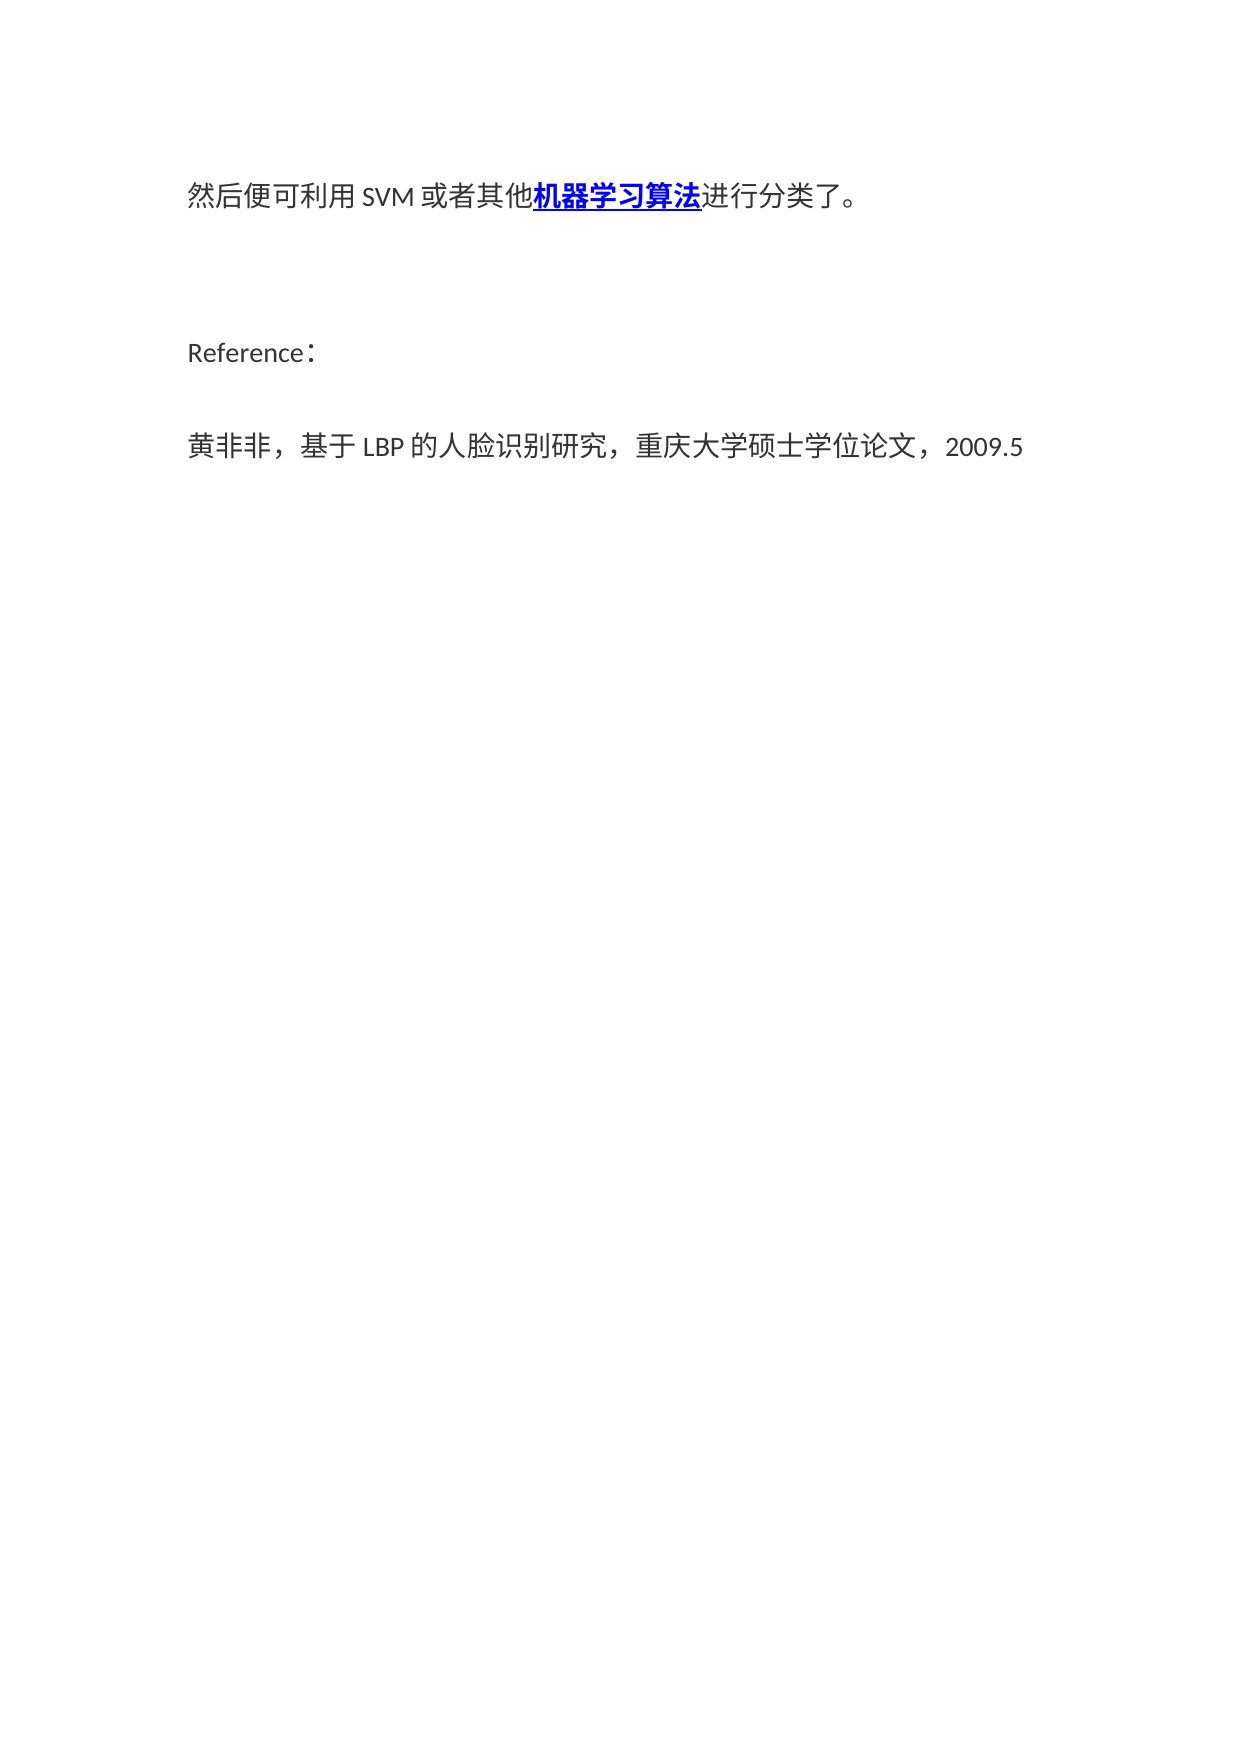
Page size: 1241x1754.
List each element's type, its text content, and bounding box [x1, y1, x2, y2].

text 黄非非，基于 LBP 的人脸识别研究，重庆大学硕士学位论文，2009.5 [187, 412, 1053, 477]
text Reference： [187, 318, 1053, 383]
text 然后便可利用SVM或者其他机器学习算法进行分类了。 [187, 162, 1053, 227]
